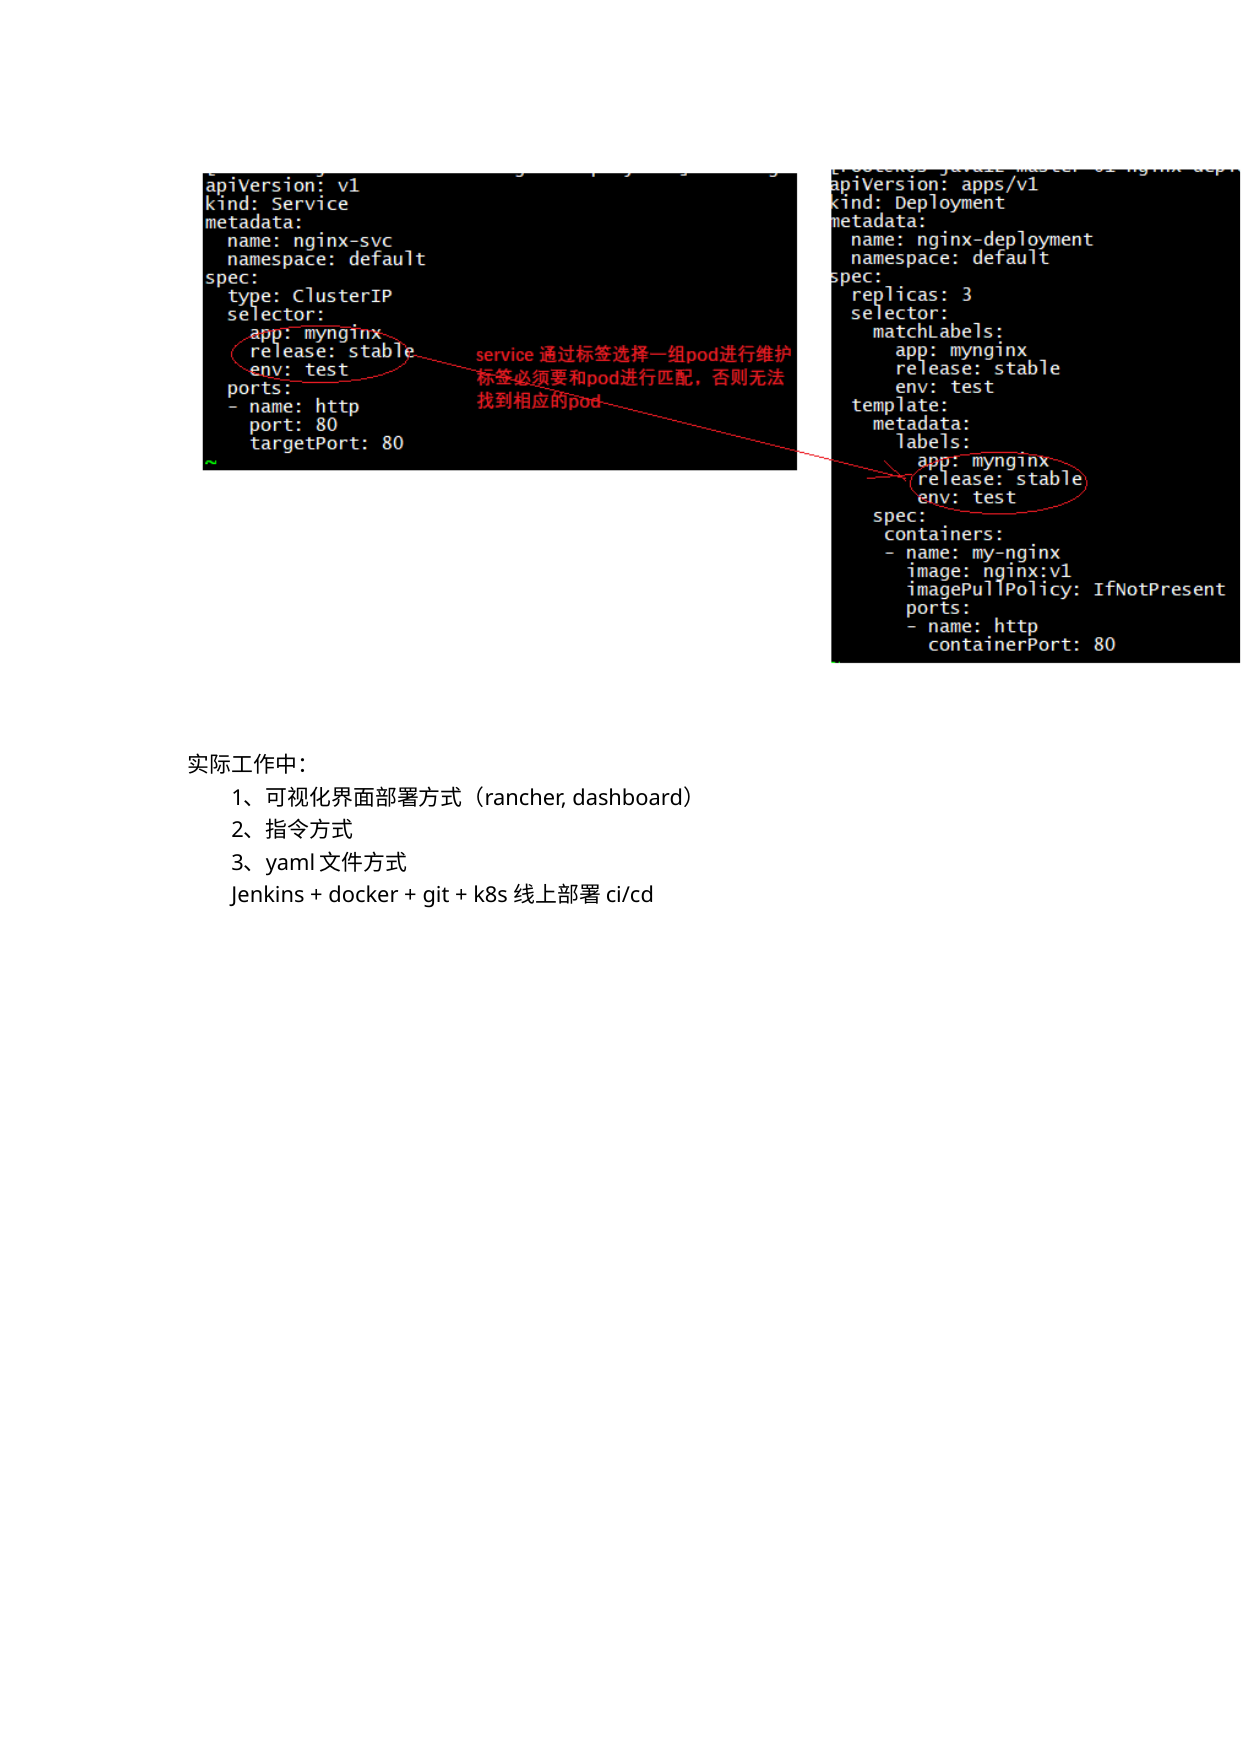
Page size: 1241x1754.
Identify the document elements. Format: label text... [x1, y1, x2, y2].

text 1、可视化界面部署方式（rancher, dashboard） [187, 779, 1053, 812]
text 2、指令方式 [187, 812, 1053, 844]
text Jenkins + docker + git + k8s 线上部署ci/cd [187, 877, 1053, 909]
text 实际工作中： [187, 747, 1053, 779]
text 3、yaml文件方式 [187, 844, 1053, 877]
picture [187, 162, 1241, 668]
